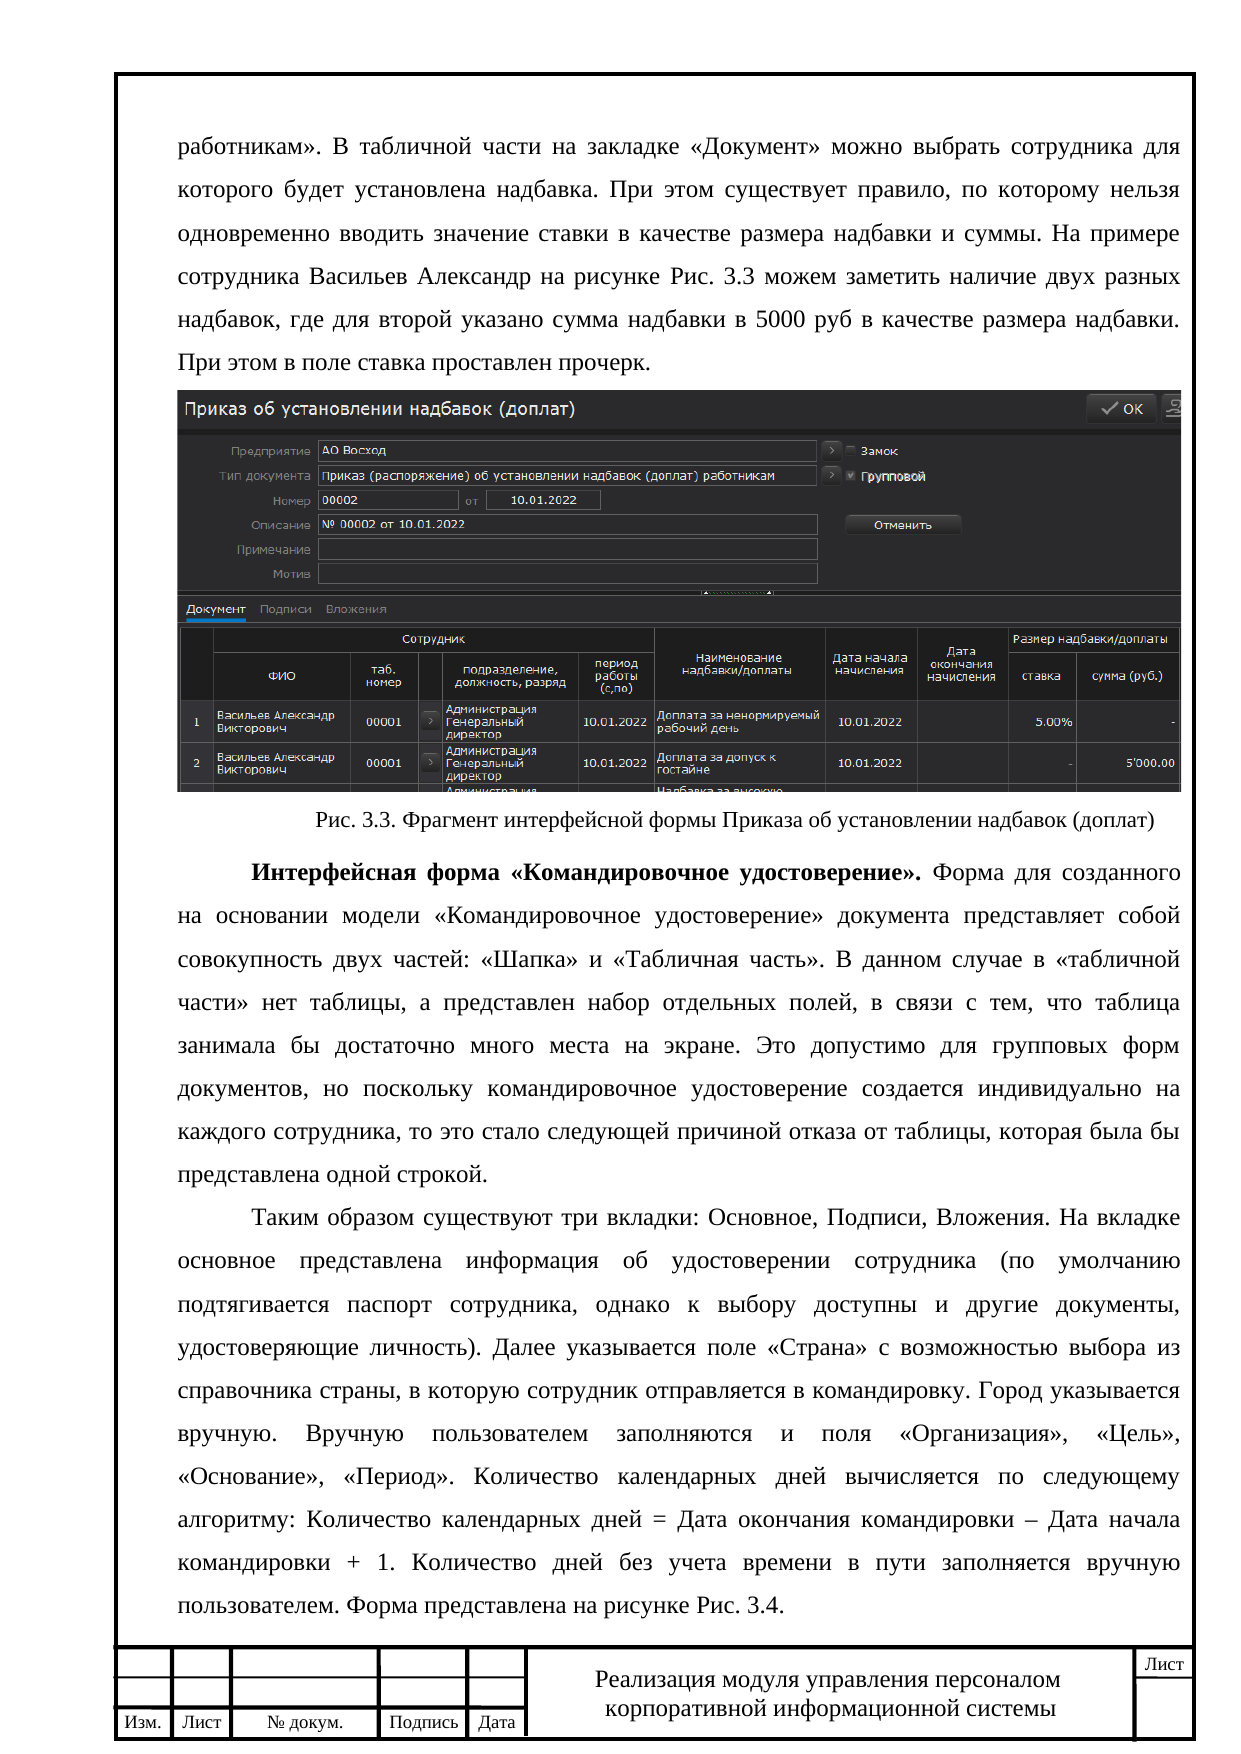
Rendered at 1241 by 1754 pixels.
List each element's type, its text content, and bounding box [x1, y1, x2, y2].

picture [177, 390, 1182, 792]
text Таким образом существуют три вкладки: Основное, Подписи, Вложения. На вкладке основное представлена информация об удостоверении сотрудника (по умолчанию подтягивается паспорт сотрудника, однако к выбору доступны и другие документы, удостоверяющие личность). Далее указывается поле «Страна» с возможностью выбора из справочника страны, в которую сотрудник отправляется в командировку. Город указывается вручную. Вручную пользователем заполняются и поля «Организация», «Цель», «Основание», «Период». Количество календарных дней вычисляется по следующему алгоритму: Количество календарных дней = Дата окончания командировки – Дата начала командировки + 1. Количество дней без учета времени в пути заполняется вручную пользователем. Форма представлена на рисунке Рис. 3.33. [177, 1202, 1181, 1619]
text Интерфейсная форма «Командировочное удостоверение». Форма для созданного на основании модели «Командировочное удостоверение» документа представляет собой совокупность двух частей: «Шапка» и «Табличная часть». В данном случае в «табличной части» нет таблицы, а представлен набор отдельных полей, в связи с тем, что таблица занимала бы достаточно много места на экране. Это допустимо для групповых форм документов, но поскольку командировочное удостоверение создается индивидуально на каждого сотрудника, то это стало следующей причиной отказа от таблицы, которая была бы представлена одной строкой. [177, 857, 1181, 1188]
text Фрагмент интерфейсной формы Приказа об установлении надбавок (доплат) [290, 806, 1181, 832]
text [177, 131, 1181, 376]
